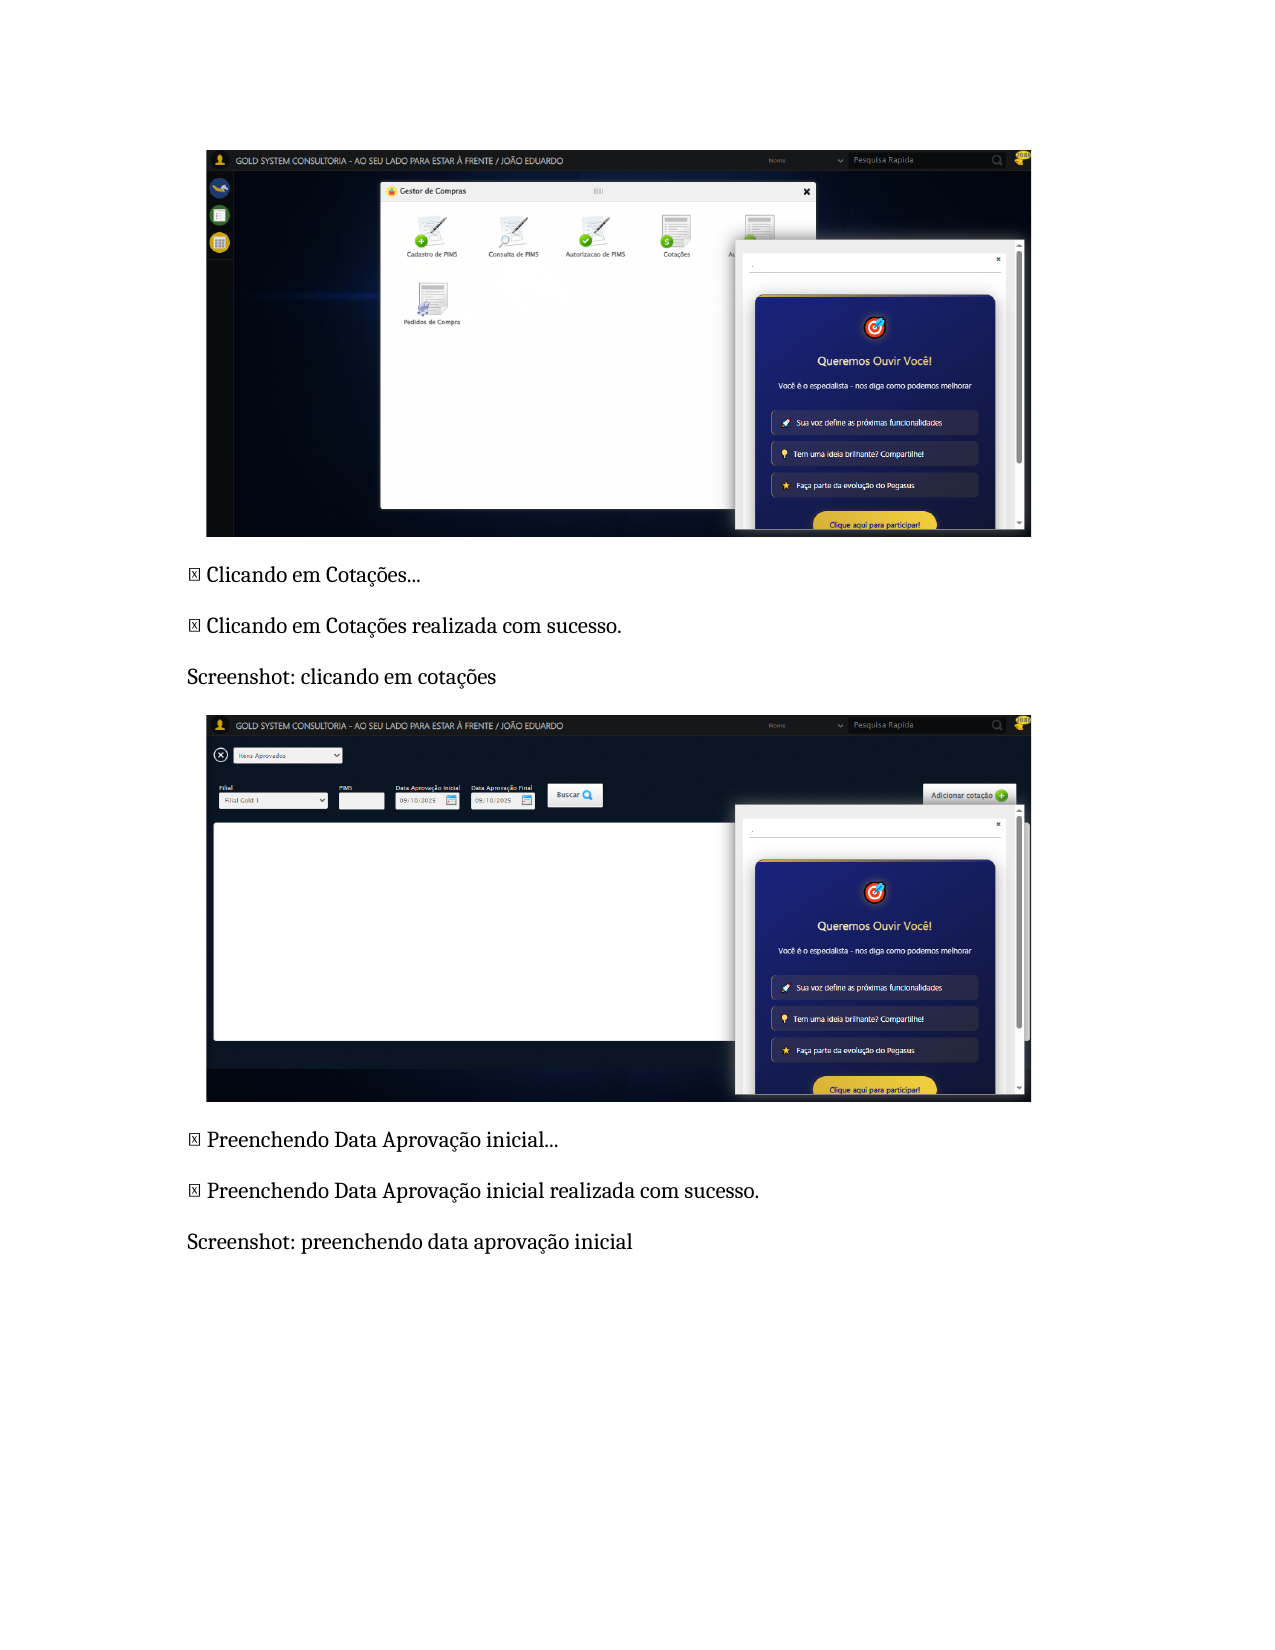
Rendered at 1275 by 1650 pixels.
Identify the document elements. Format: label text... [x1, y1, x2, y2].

text ✅ Clicando em Cotações realizada com sucesso. [187, 613, 1087, 639]
text ✅ Preenchendo Data Aprovação inicial realizada com sucesso. [187, 1178, 1087, 1204]
text Screenshot: preenchendo data aprovação inicial [187, 1229, 1087, 1255]
text 🔄 Clicando em Cotações... [187, 562, 1087, 588]
text Screenshot: clicando em cotações [187, 664, 1087, 690]
picture [206, 150, 1032, 537]
text 🔄 Preenchendo Data Aprovação inicial... [187, 1127, 1087, 1153]
picture [206, 715, 1032, 1102]
